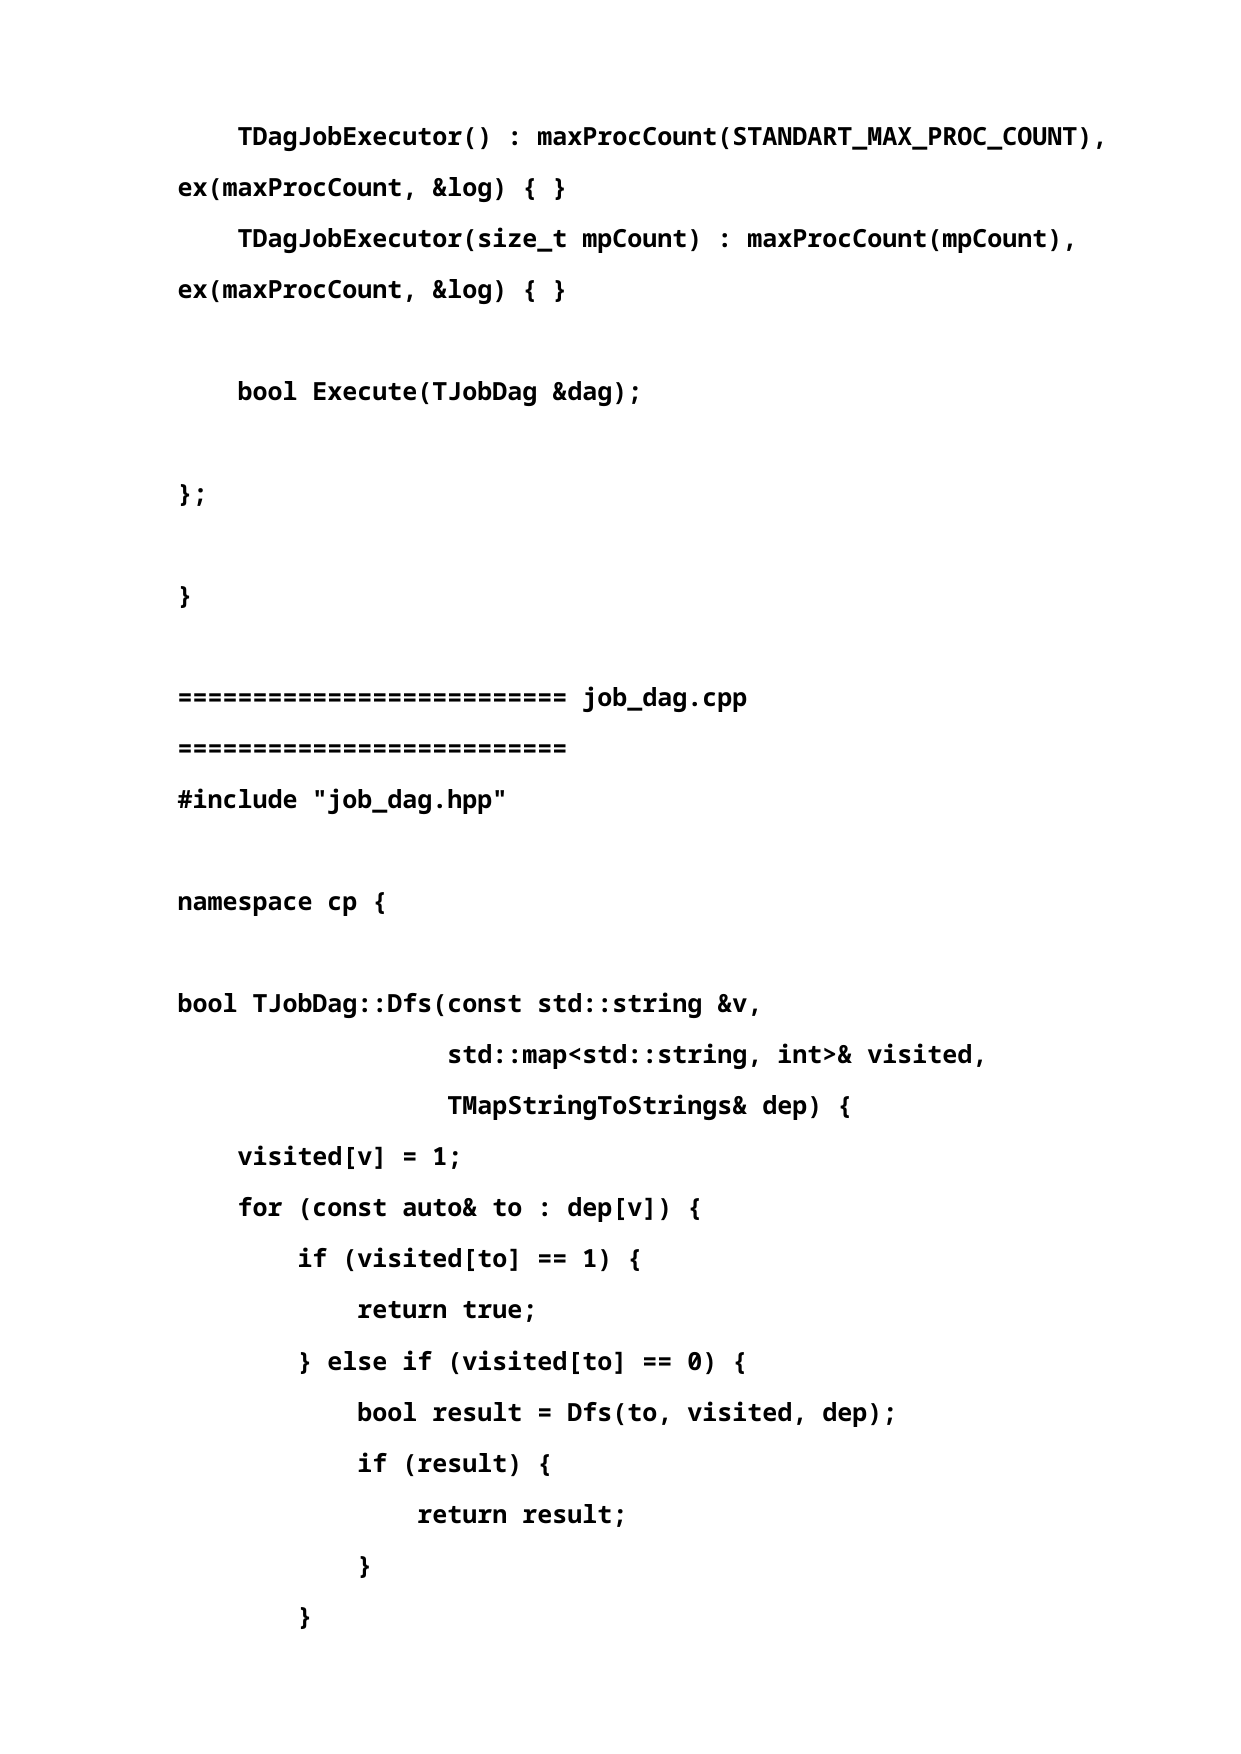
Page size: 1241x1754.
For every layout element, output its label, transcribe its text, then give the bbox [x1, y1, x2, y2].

text visited[v] = 1; [177, 1139, 1152, 1173]
text bool Execute(TJobDag &dag); [177, 373, 1152, 407]
text }; [177, 475, 1152, 509]
text if (visited[to] == 1) { [177, 1241, 1152, 1275]
text bool result = Dfs(to, visited, dep); [177, 1394, 1152, 1428]
text } [177, 577, 1152, 612]
text for (const auto& to : dep[v]) { [177, 1190, 1152, 1224]
text if (result) { [177, 1445, 1152, 1479]
text return true; [177, 1292, 1152, 1326]
text return result; [177, 1496, 1152, 1530]
text ========================== job_dag.cpp ========================== [177, 679, 1152, 765]
text } [177, 1547, 1152, 1581]
text #include "job_dag.hpp" [177, 782, 1152, 816]
text namespace cp { [177, 884, 1152, 918]
text TDagJobExecutor(size_t mpCount) : maxProcCount(mpCount), ex(maxProcCount, &log) { } [177, 220, 1152, 305]
text bool TJobDag::Dfs(const std::string &v, [177, 986, 1152, 1020]
text std::map<std::string, int>& visited, [177, 1037, 1152, 1071]
text TDagJobExecutor() : maxProcCount(STANDART_MAX_PROC_COUNT), ex(maxProcCount, &log) { } [177, 118, 1152, 203]
text } [177, 1598, 1152, 1632]
text TMapStringToStrings& dep) { [177, 1088, 1152, 1122]
text } else if (visited[to] == 0) { [177, 1343, 1152, 1377]
